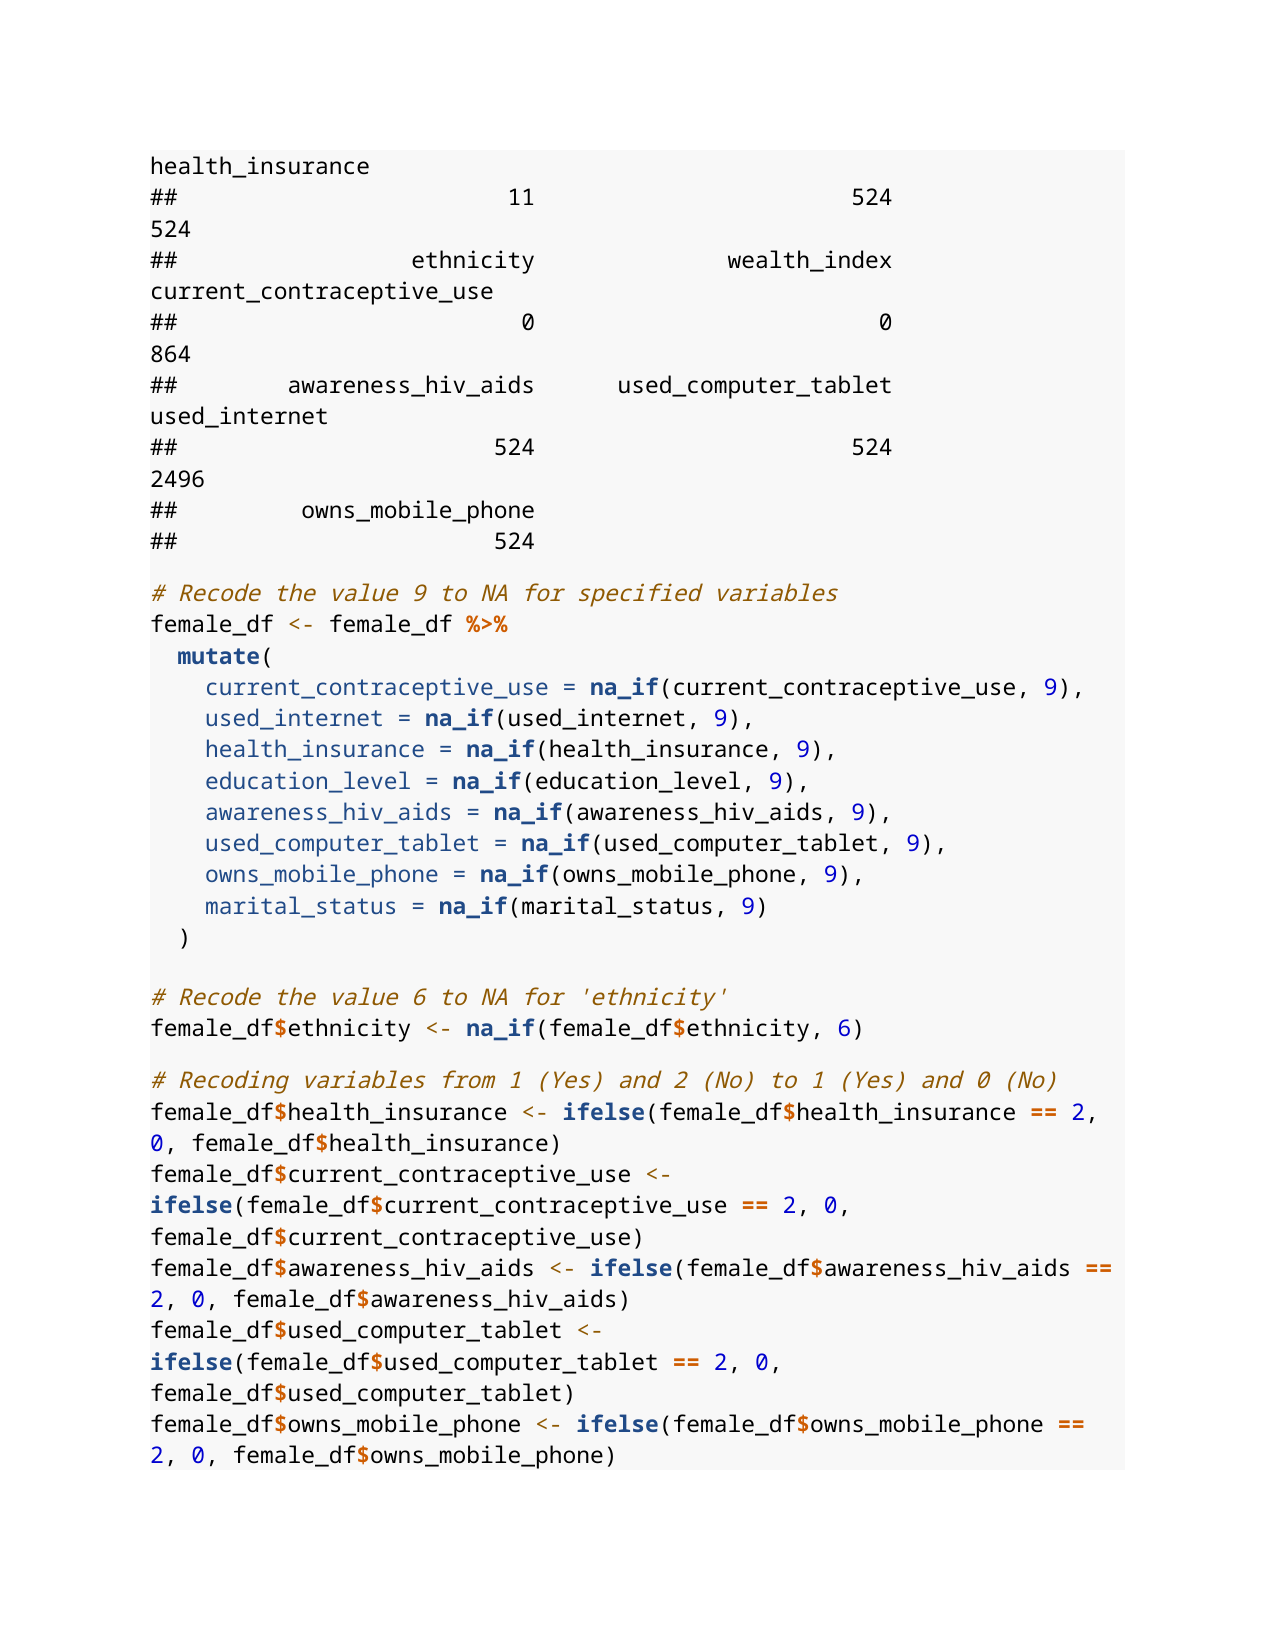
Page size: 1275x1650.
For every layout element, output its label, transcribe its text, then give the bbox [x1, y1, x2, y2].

text # Recode the value 9 to NA for specified variables female_df <- female_df %>% mutate( current_contraceptive_use = na_if(current_contraceptive_use, 9), used_internet = na_if(used_internet, 9), health_insurance = na_if(health_insurance, 9), education_level = na_if(education_level, 9), awareness_hiv_aids = na_if(awareness_hiv_aids, 9), used_computer_tablet = na_if(used_computer_tablet, 9), owns_mobile_phone = na_if(owns_mobile_phone, 9), marital_status = na_if(marital_status, 9) ) # Recode the value 6 to NA for 'ethnicity' female_df$ethnicity <- na_if(female_df$ethnicity, 6) [150, 577, 1125, 1043]
